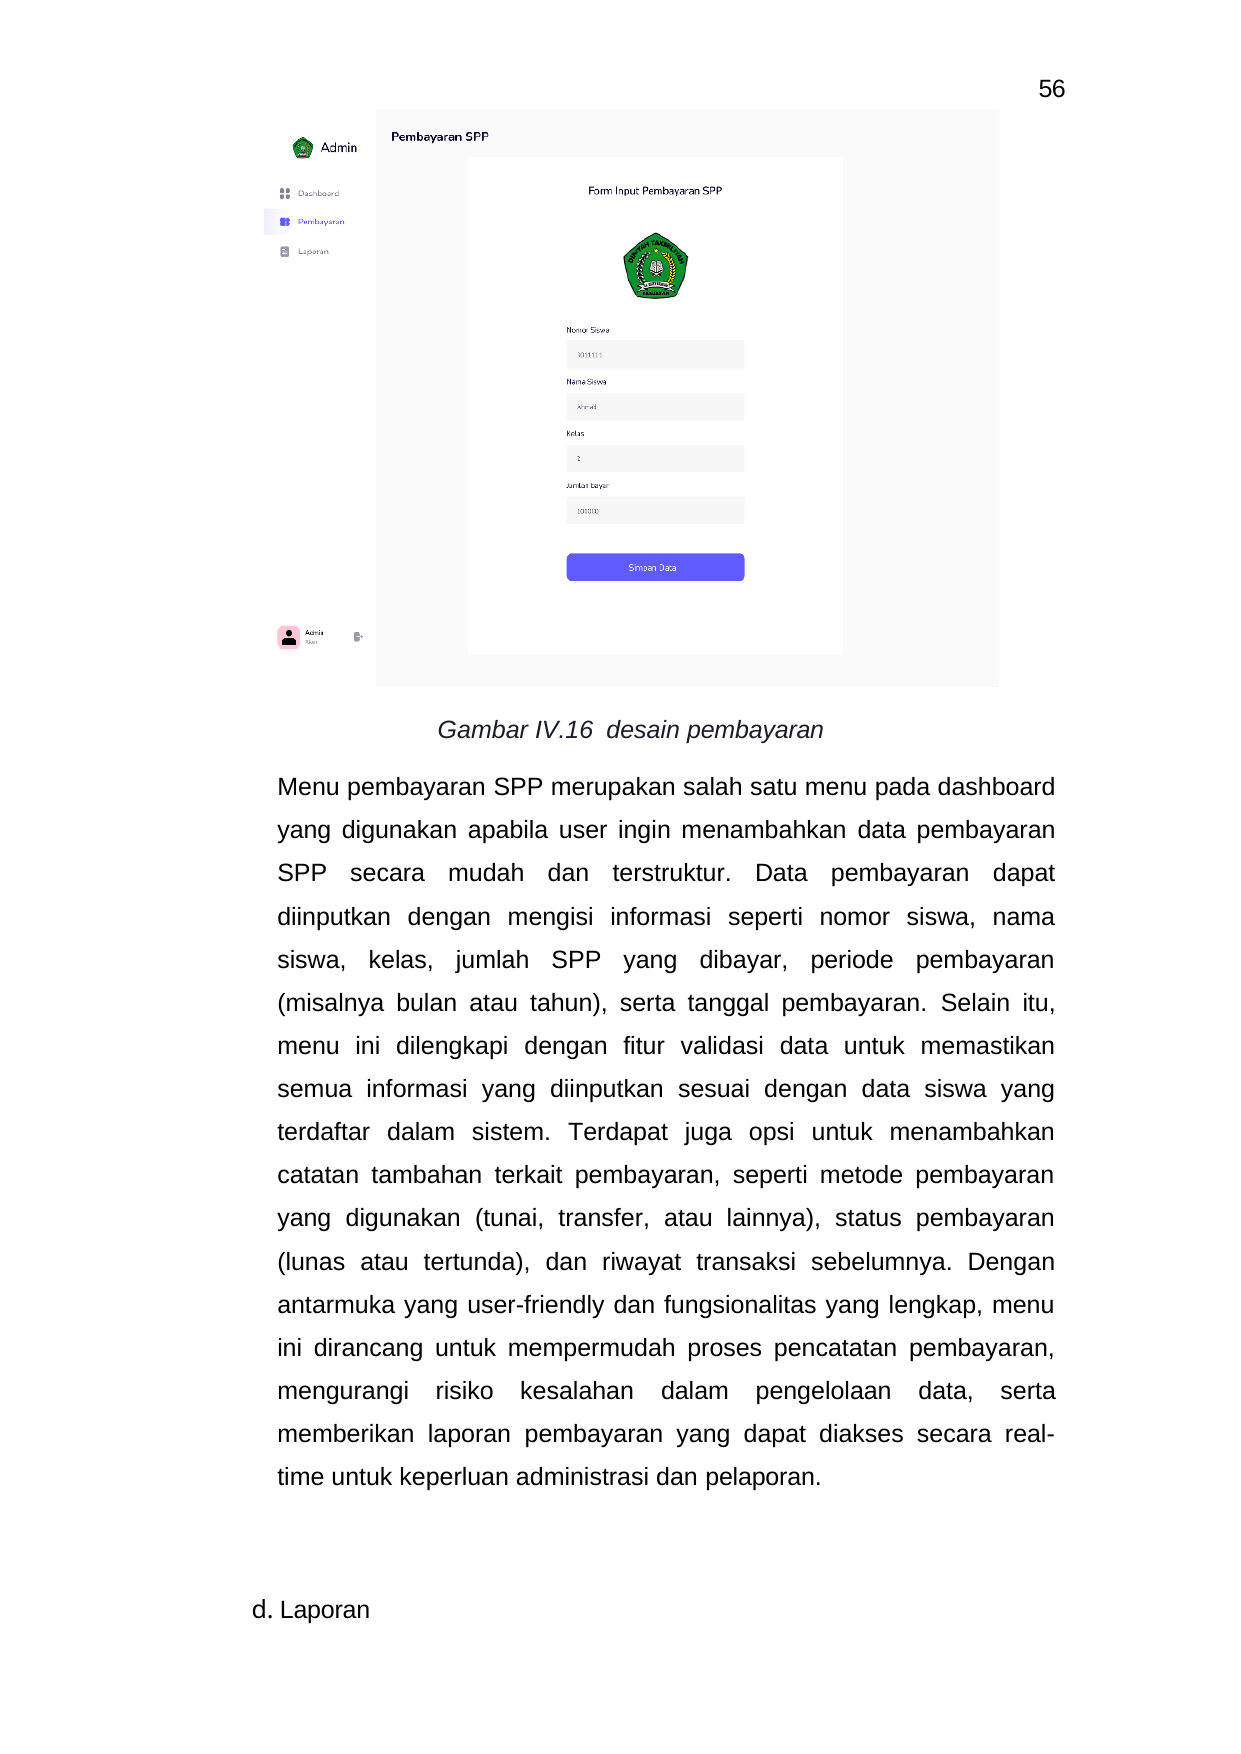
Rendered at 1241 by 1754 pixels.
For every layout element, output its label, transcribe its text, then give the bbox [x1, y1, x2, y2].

list Laporan [251, 1592, 1107, 1626]
text Menu pembayaran SPP merupakan salah satu menu pada dashboard yang digunakan apabila user ingin menambahkan data pembayaran SPP secara mudah dan terstruktur. Data pembayaran dapat diinputkan dengan mengisi informasi seperti nomor siswa, nama siswa, kelas, jumlah SPP yang dibayar, periode pembayaran (misalnya bulan atau tahun), serta tanggal pembayaran. Selain itu, menu ini dilengkapi dengan fitur validasi data untuk memastikan semua informasi yang diinputkan sesuai dengan data siswa yang terdaftar dalam sistem. Terdapat juga opsi untuk menambahkan catatan tambahan terkait pembayaran, seperti metode pembayaran yang digunakan (tunai, transfer, atau lainnya), status pembayaran (lunas atau tertunda), dan riwayat transaksi sebelumnya. Dengan antarmuka yang user-friendly dan fungsionalitas yang lengkap, menu ini dirancang untuk mempermudah proses pencatatan pembayaran, mengurangi risiko kesalahan dalam pengelolaan data, serta memberikan laporan pembayaran yang dapat diakses secara real-time untuk keperluan administrasi dan pelaporan. [277, 772, 1056, 1491]
text Gambar IV.16 desain pembayaran [437, 715, 1107, 743]
picture [264, 109, 1000, 687]
